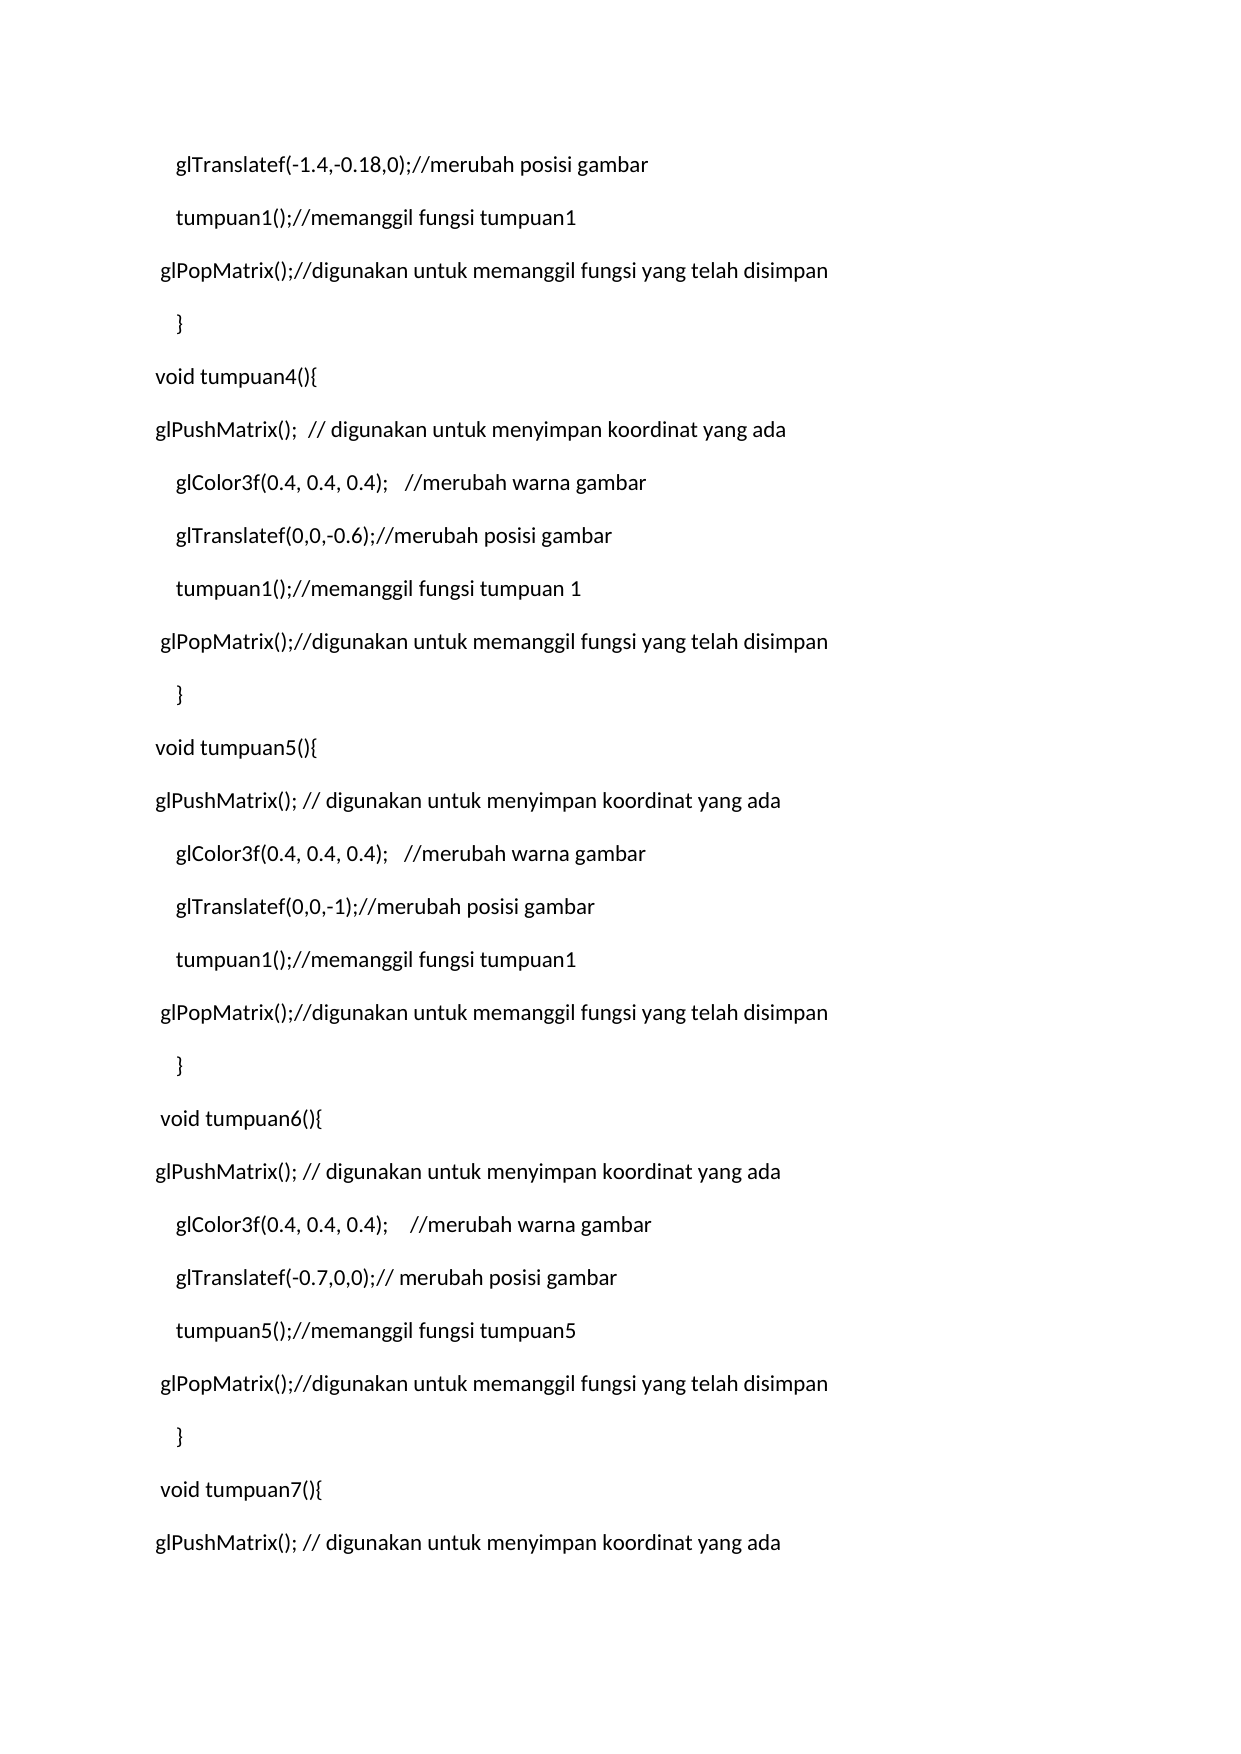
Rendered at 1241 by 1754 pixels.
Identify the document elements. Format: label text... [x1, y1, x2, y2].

text glTranslatef(-1.4,-0.18,0);//merubah posisi gambar [150, 150, 1090, 178]
text void tumpuan5(){ [150, 733, 1090, 761]
text glPushMatrix(); // digunakan untuk menyimpan koordinat yang ada [150, 415, 1090, 443]
text glTranslatef(0,0,-1);//merubah posisi gambar [150, 892, 1090, 920]
text glPushMatrix(); // digunakan untuk menyimpan koordinat yang ada [150, 1528, 1090, 1557]
text glPopMatrix();//digunakan untuk memanggil fungsi yang telah disimpan [150, 627, 1090, 655]
text } [150, 309, 1090, 337]
text tumpuan5();//memanggil fungsi tumpuan5 [150, 1316, 1090, 1344]
text tumpuan1();//memanggil fungsi tumpuan1 [150, 945, 1090, 973]
text void tumpuan4(){ [150, 362, 1090, 390]
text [150, 1369, 1090, 1397]
text glTranslatef(0,0,-0.6);//merubah posisi gambar [150, 521, 1090, 549]
text glTranslatef(-0.7,0,0);// merubah posisi gambar [150, 1263, 1090, 1291]
text tumpuan1();//memanggil fungsi tumpuan1 [150, 203, 1090, 231]
text } [150, 1422, 1090, 1451]
text glColor3f(0.4, 0.4, 0.4); //merubah warna gambar [150, 1210, 1090, 1238]
text glColor3f(0.4, 0.4, 0.4); //merubah warna gambar [150, 839, 1090, 867]
text glPushMatrix(); // digunakan untuk menyimpan koordinat yang ada [150, 786, 1090, 814]
text glPushMatrix(); // digunakan untuk menyimpan koordinat yang ada [150, 1157, 1090, 1185]
text void tumpuan7(){ [150, 1476, 1090, 1503]
text } [150, 680, 1090, 708]
text void tumpuan6(){ [150, 1104, 1090, 1132]
text tumpuan1();//memanggil fungsi tumpuan 1 [150, 574, 1090, 602]
text } [150, 1051, 1090, 1079]
text glPopMatrix();//digunakan untuk memanggil fungsi yang telah disimpan [150, 998, 1090, 1026]
text glColor3f(0.4, 0.4, 0.4); //merubah warna gambar [150, 468, 1090, 496]
text glPopMatrix();//digunakan untuk memanggil fungsi yang telah disimpan [150, 256, 1090, 284]
